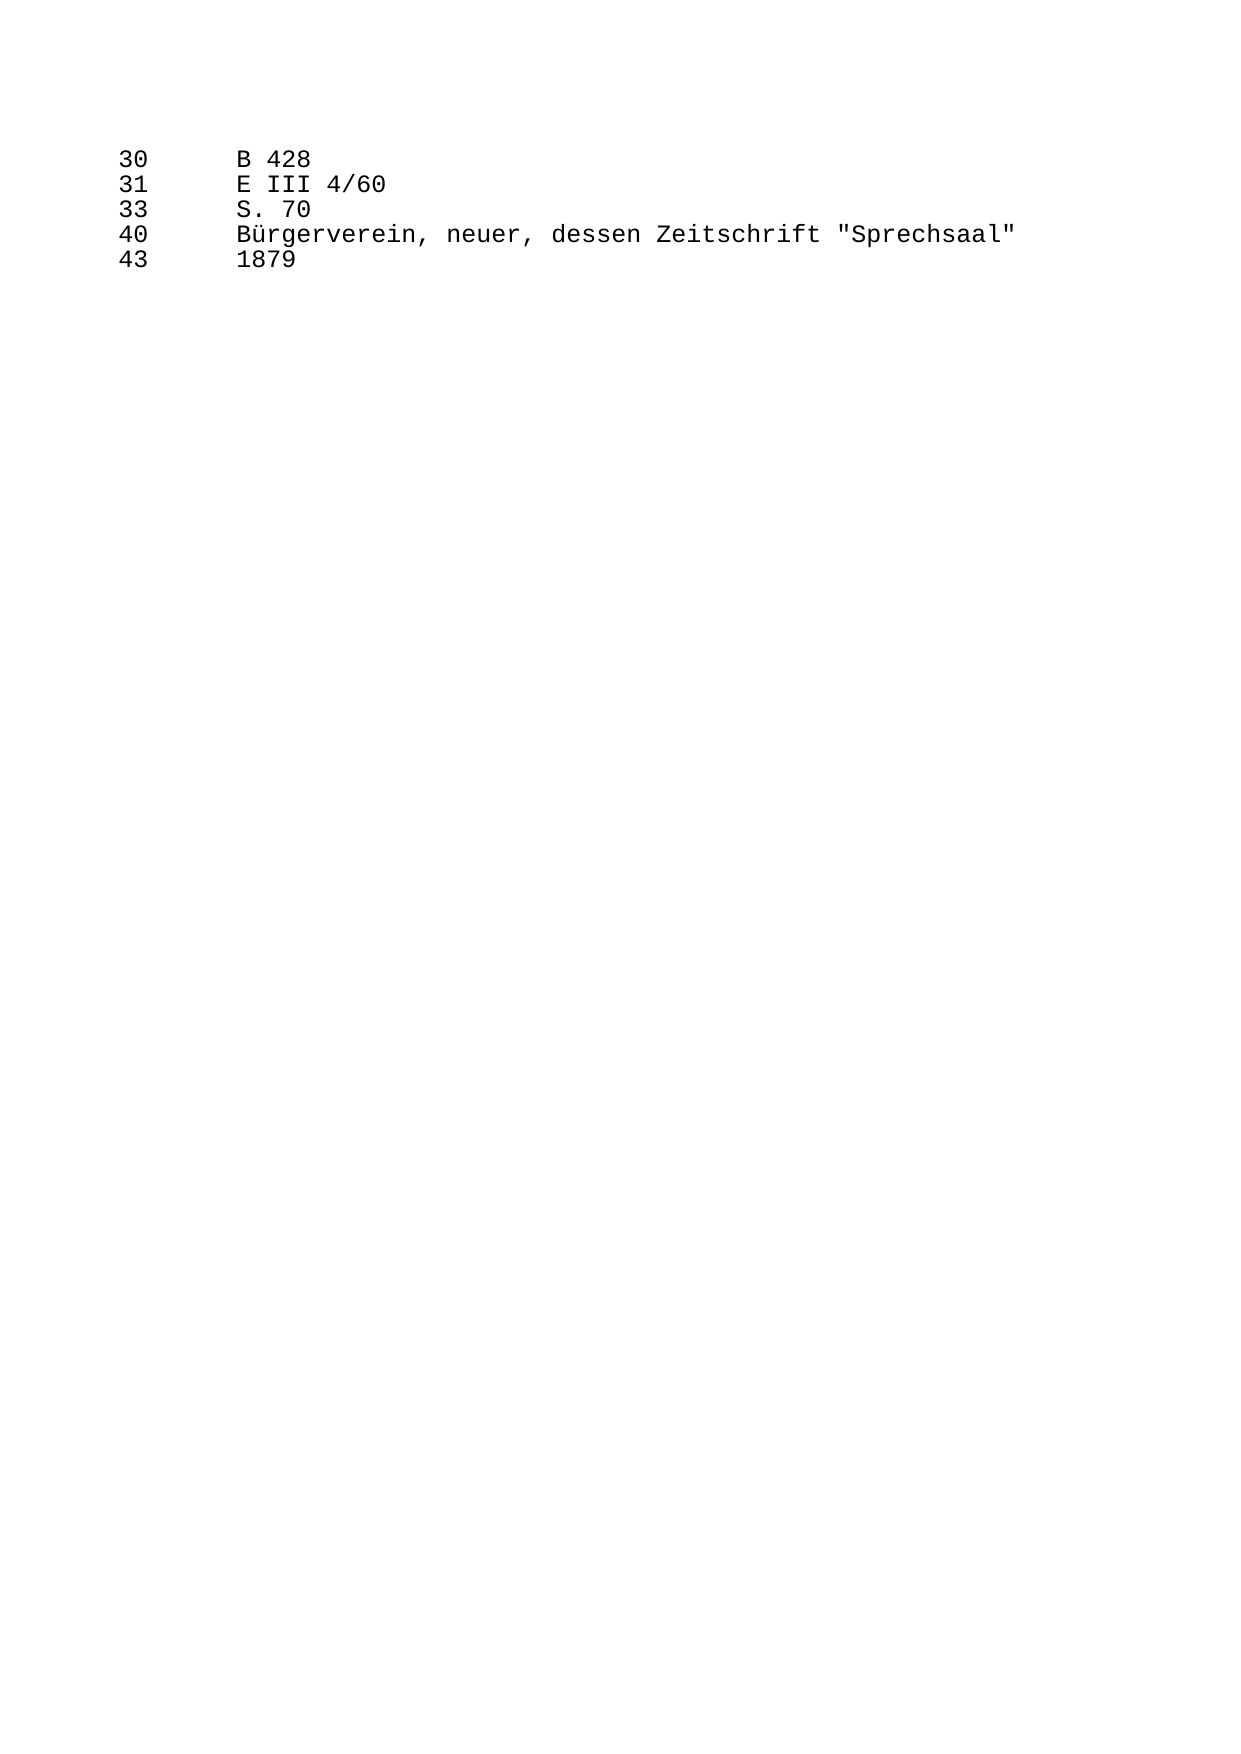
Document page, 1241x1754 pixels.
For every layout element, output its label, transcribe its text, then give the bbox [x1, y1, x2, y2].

text 43 1879 [118, 248, 1122, 273]
text 31 E III 4/60 [118, 173, 1122, 198]
text 33 S. 70 [118, 198, 1122, 223]
text 40 Bürgerverein, neuer, dessen t[2{Zeitschrift} "1{Sprechsaal}]t" [118, 223, 1122, 248]
text 30 B 428 [118, 148, 1122, 173]
